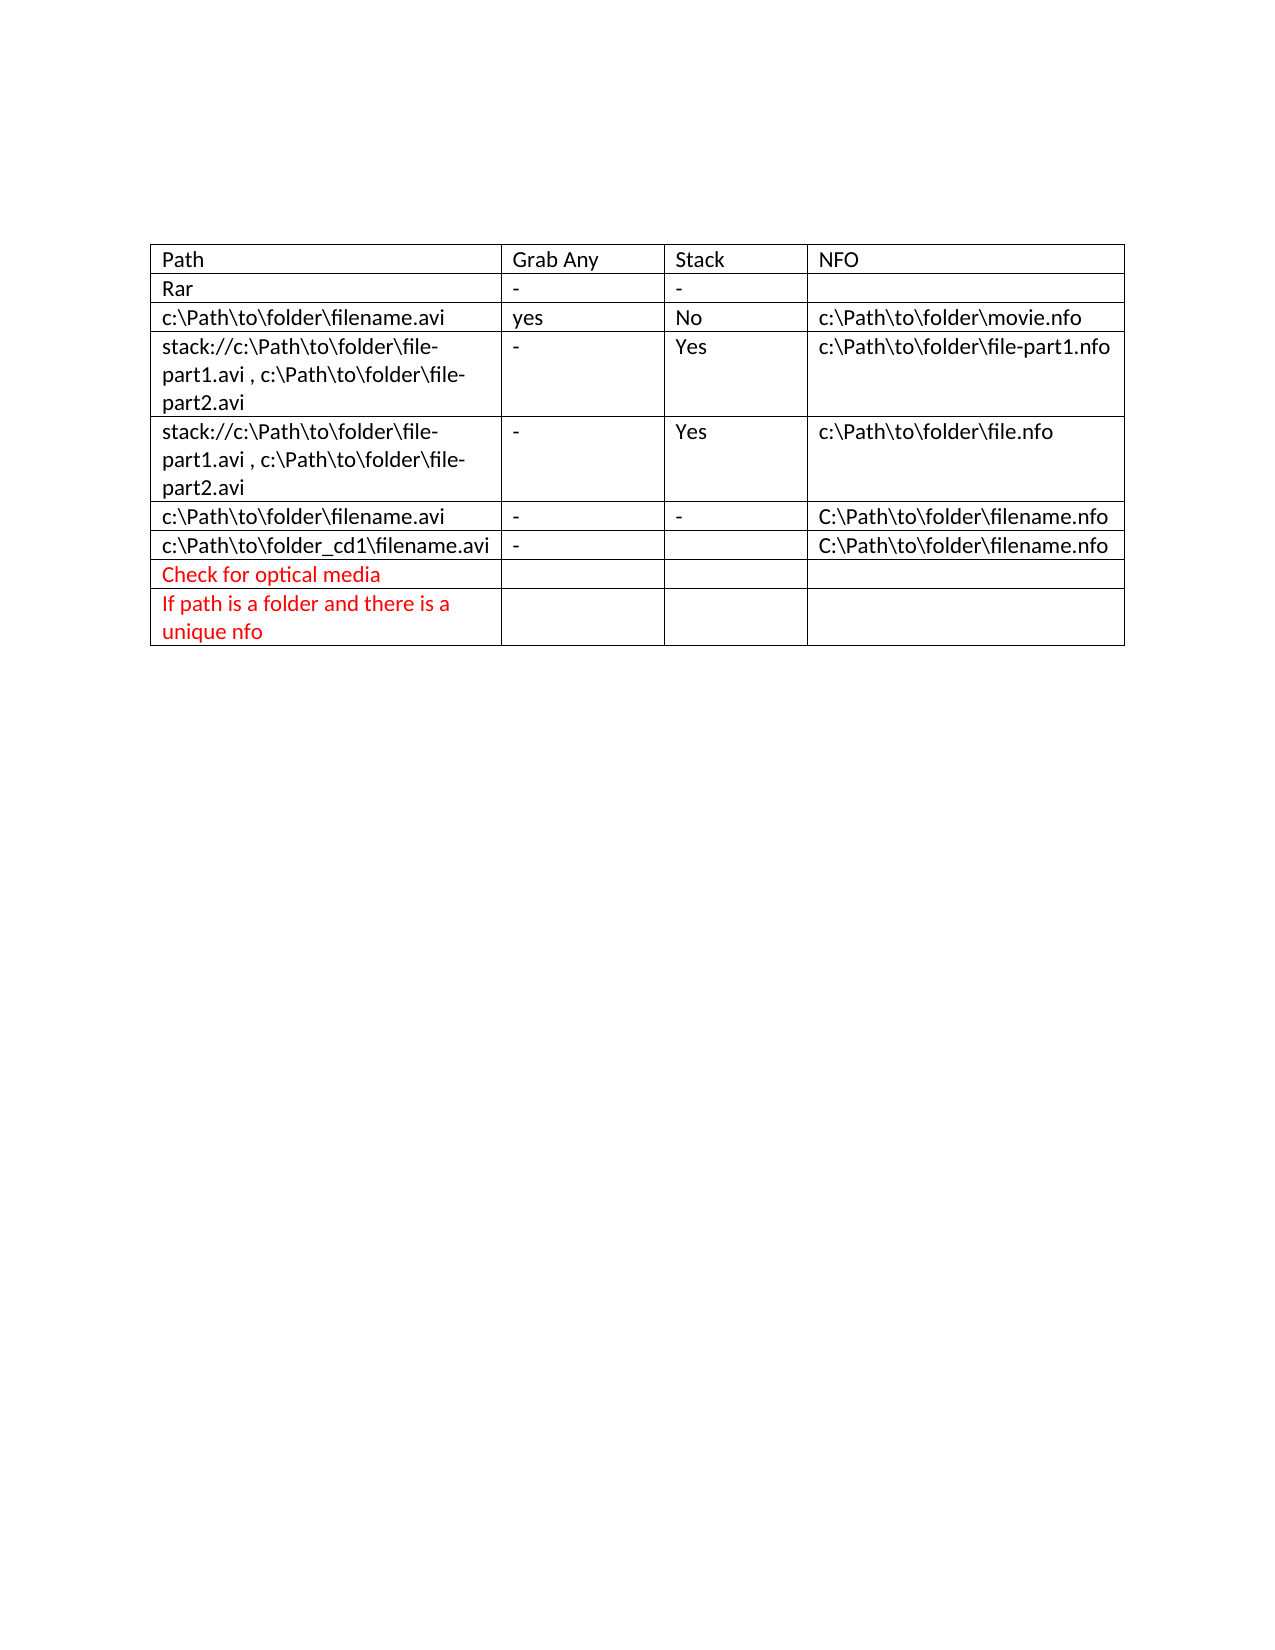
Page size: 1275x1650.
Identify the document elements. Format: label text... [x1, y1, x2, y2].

table_cell C:\Path\to\folder\filename.nfo [808, 531, 1124, 559]
table_cell C:\Path\to\folder\filename.nfo [808, 502, 1124, 530]
table_cell - [665, 274, 807, 302]
table_cell stack://c:\Path\to\folder\file-part1.avi , c:\Path\to\folder\file-part2.avi [151, 332, 501, 416]
table_cell No [665, 303, 807, 331]
table_cell - [502, 531, 664, 559]
table_cell c:\Path\to\folder\movie.nfo [808, 303, 1124, 331]
table_cell [808, 560, 1124, 588]
table_header Stack [665, 245, 807, 273]
table_cell - [502, 417, 664, 501]
table_cell c:\Path\to\folder\file-part1.nfo [808, 332, 1124, 416]
table_header NFO [808, 245, 1124, 273]
table_cell - [502, 502, 664, 530]
table_cell - [665, 502, 807, 530]
table_cell [808, 274, 1124, 302]
table_cell Yes [665, 417, 807, 501]
table_cell Rar [151, 274, 501, 302]
table_cell If path is a folder and there is a unique nfo [151, 589, 501, 645]
table_cell [665, 589, 807, 645]
table_cell Yes [665, 332, 807, 416]
table_cell c:\Path\to\folder_cd1\filename.avi [151, 531, 501, 559]
table_cell - [502, 274, 664, 302]
table_cell - [502, 332, 664, 416]
table_cell yes [502, 303, 664, 331]
table_cell [502, 560, 664, 588]
table_cell Check for optical media [151, 560, 501, 588]
table_cell c:\Path\to\folder\filename.avi [151, 303, 501, 331]
table_cell c:\Path\to\folder\filename.avi [151, 502, 501, 530]
table_header Grab Any [502, 245, 664, 273]
table_header Path [151, 245, 501, 273]
table_cell c:\Path\to\folder\file.nfo [808, 417, 1124, 501]
table_cell [502, 589, 664, 645]
table_cell [665, 560, 807, 588]
table_cell [665, 531, 807, 559]
table_cell [808, 589, 1124, 645]
table_cell stack://c:\Path\to\folder\file-part1.avi , c:\Path\to\folder\file-part2.avi [151, 417, 501, 501]
